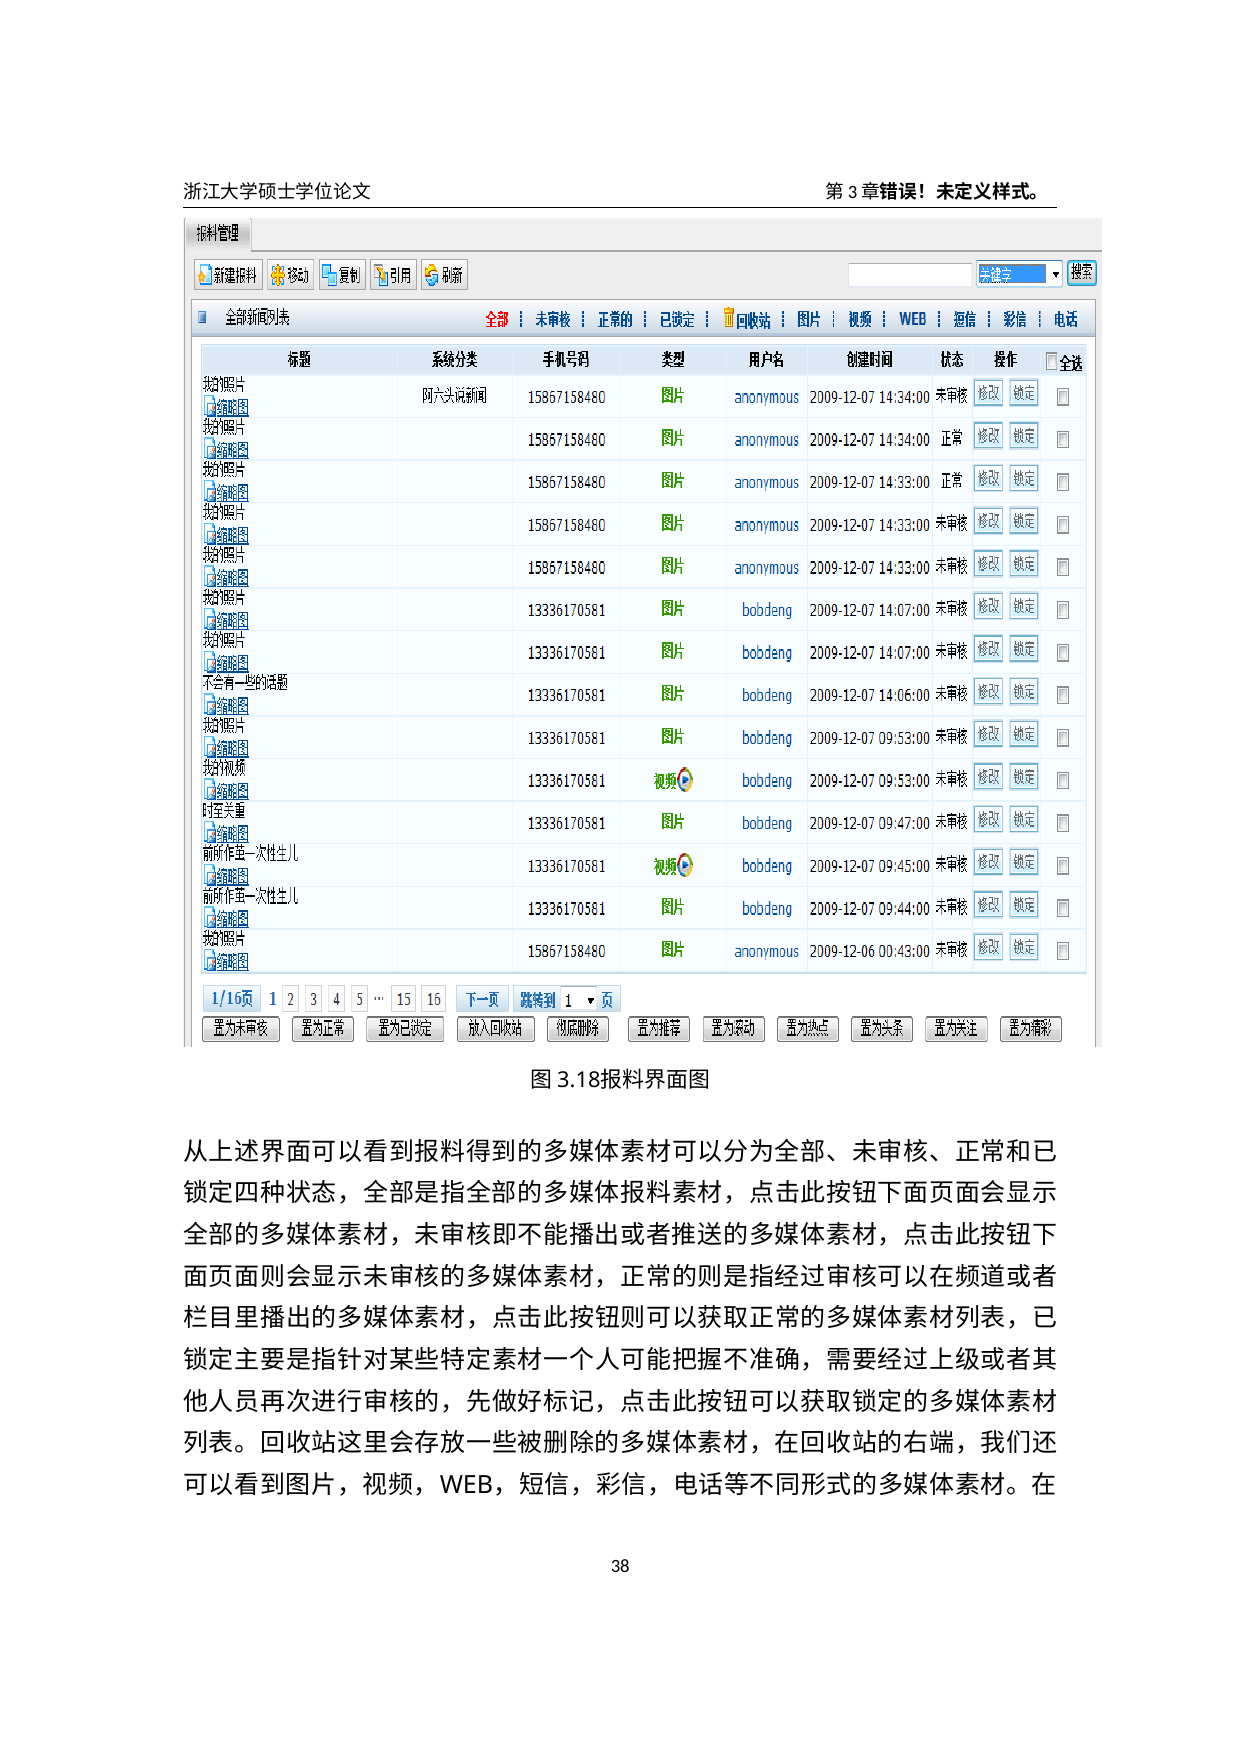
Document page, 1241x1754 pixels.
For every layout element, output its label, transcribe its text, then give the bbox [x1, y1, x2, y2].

picture [183, 218, 1102, 1047]
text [183, 1127, 1057, 1502]
